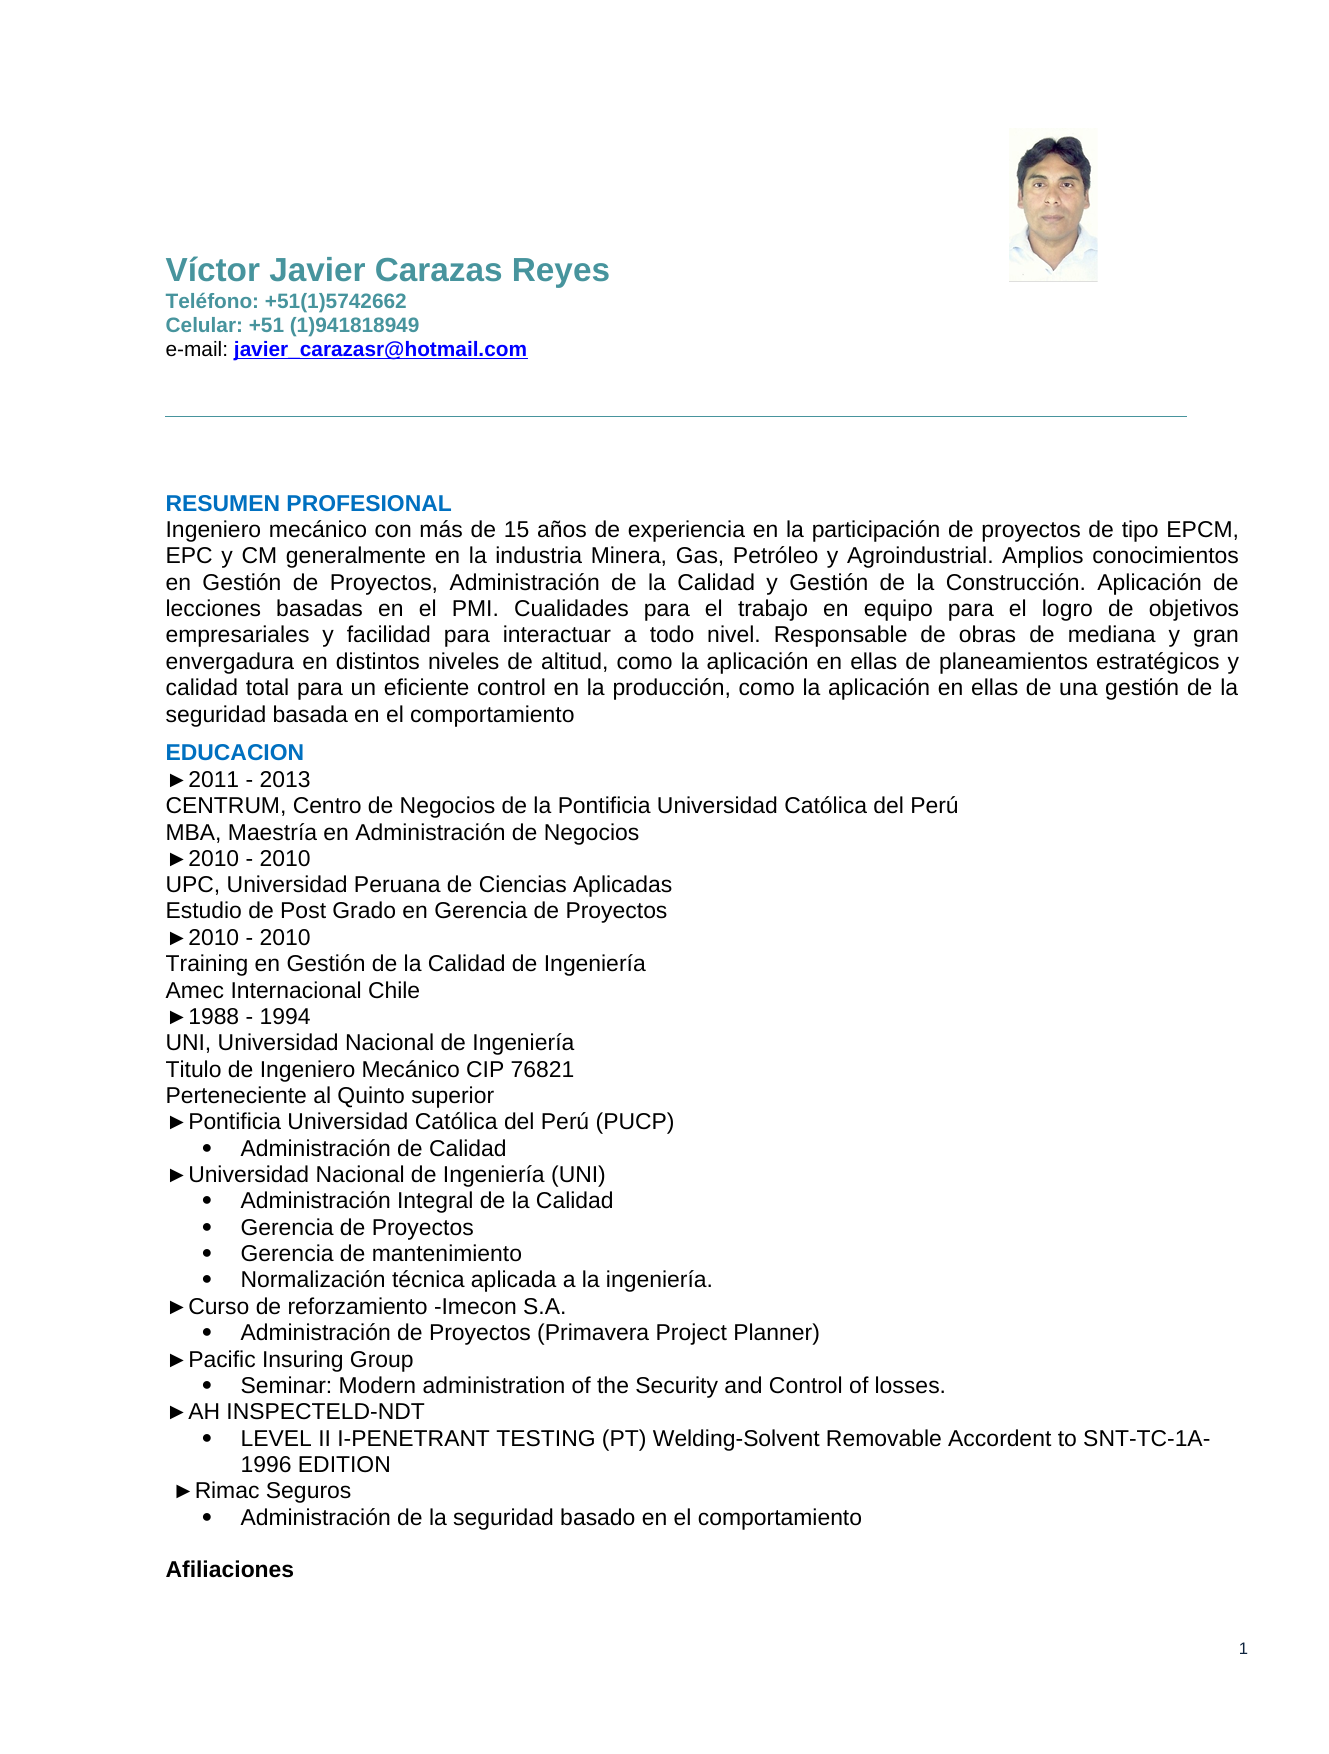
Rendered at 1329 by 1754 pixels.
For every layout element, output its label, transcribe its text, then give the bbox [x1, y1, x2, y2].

list Gerencia de Proyectos [203, 1214, 1240, 1240]
list Normalización técnica aplicada a la ingeniería. [203, 1266, 1240, 1293]
text ►Rimac Seguros [165, 1477, 1240, 1504]
text UNI, Universidad Nacional de Ingeniería [165, 1029, 1240, 1056]
text Amec Internacional Chile [165, 977, 1240, 1003]
list Administración de la seguridad basado en el comportamiento [203, 1504, 1240, 1530]
text ►Pontificia Universidad Católica del Perú (PUCP) [165, 1108, 1240, 1135]
text e-mail: javier_carazasr@hotmail.com [165, 337, 1240, 361]
text ►1988 - 1994 [165, 1003, 1240, 1029]
picture [1008, 128, 1098, 282]
text Celular: +51 (1)941818949 [165, 313, 1181, 337]
text EDUCACION [165, 739, 1240, 766]
text ►2010 - 2010 [165, 845, 1240, 871]
text MBA, Maestría en Administración de Negocios [165, 818, 1240, 845]
text Perteneciente al Quinto superior [165, 1082, 1240, 1108]
text ►2010 - 2010 [165, 924, 1240, 950]
text Afiliaciones [165, 1556, 1240, 1583]
text Ingeniero mecánico con más de 15 años de experiencia en la participación de proyectos de tipo EPCM, EPC y CM generalmente en la industria Minera, Gas, Petróleo y Agroindustrial. Amplios conocimientos en Gestión de Proyectos, Administración de la Calidad y Gestión de la Construcción. Aplicación de lecciones basadas en el PMI. Cualidades para el trabajo en equipo para el logro de objetivos empresariales y facilidad para interactuar a todo nivel. Responsable de obras de mediana y gran envergadura en distintos niveles de altitud, como la aplicación en ellas de planeamientos estratégicos y calidad total para un eficiente control en la producción, como la aplicación en ellas de una gestión de la seguridad basada en el comportamiento [165, 516, 1240, 727]
text ►Pacific Insuring Group [165, 1346, 1240, 1372]
text Estudio de Post Grado en Gerencia de Proyectos [165, 897, 1240, 924]
text RESUMEN PROFESIONAL [165, 490, 1240, 516]
text UPC, Universidad Peruana de Ciencias Aplicadas [165, 871, 1240, 897]
list Administración Integral de la Calidad [203, 1187, 1240, 1214]
text Training en Gestión de la Calidad de Ingeniería [165, 950, 1240, 977]
list Seminar: Modern administration of the Security and Control of losses. [203, 1372, 1240, 1398]
text Titulo de Ingeniero Mecánico CIP 76821 [165, 1056, 1240, 1082]
text CENTRUM, Centro de Negocios de la Pontificia Universidad Católica del Perú [165, 792, 1240, 818]
text ►2011 - 2013 [165, 766, 1240, 792]
list LEVEL II I-PENETRANT TESTING (PT) Welding-Solvent Removable Accordent to SNT-TC-1A-1996 EDITION [203, 1424, 1240, 1477]
list Administración de Proyectos (Primavera Project Planner) [203, 1319, 1240, 1346]
list Gerencia de mantenimiento [203, 1240, 1240, 1266]
list Administración de Calidad [203, 1135, 1240, 1161]
text Víctor Javier Carazas Reyes [165, 129, 1181, 289]
text ►Curso de reforzamiento -Imecon S.A. [165, 1293, 1240, 1319]
text ►AH INSPECTELD-NDT [165, 1398, 1240, 1424]
text Teléfono: +51(1)5742662 [165, 289, 1181, 313]
text ►Universidad Nacional de Ingeniería (UNI) [165, 1161, 1240, 1187]
